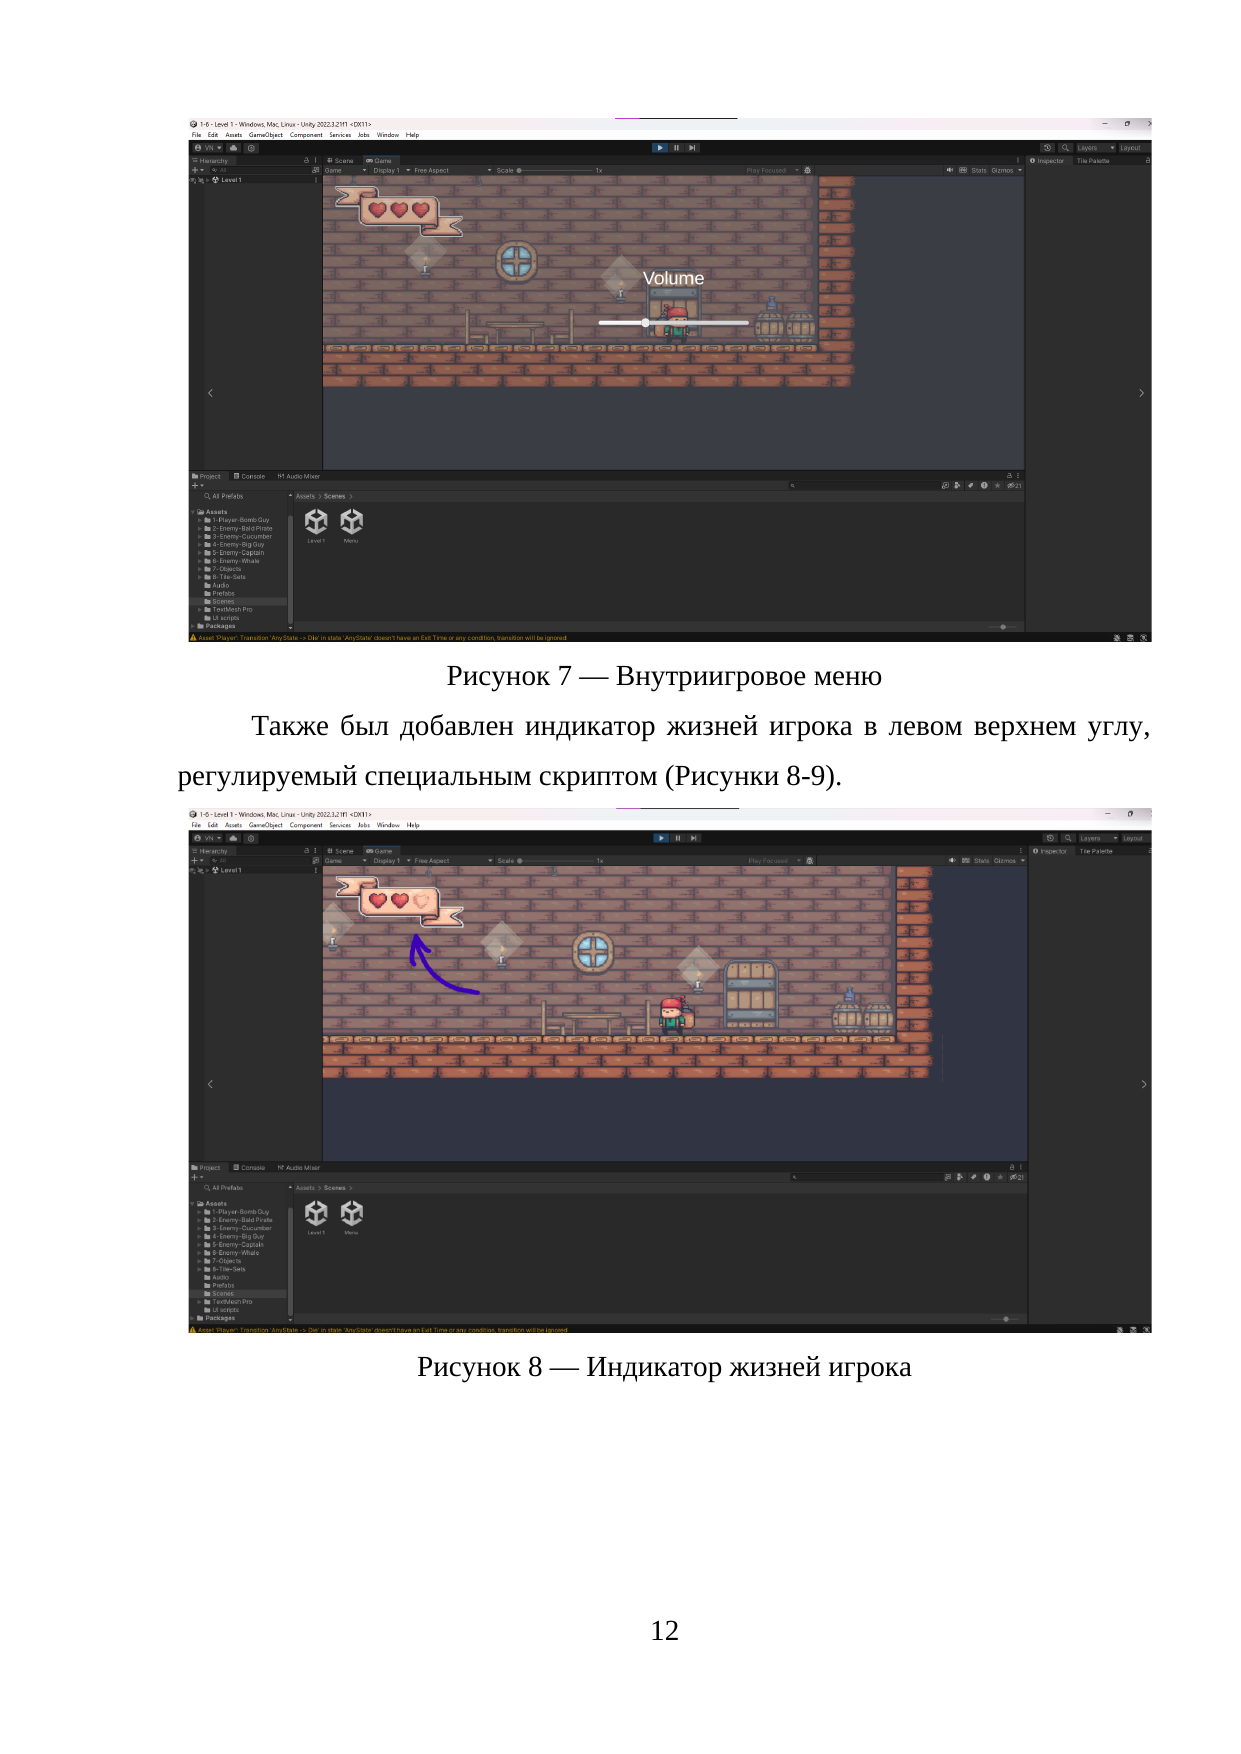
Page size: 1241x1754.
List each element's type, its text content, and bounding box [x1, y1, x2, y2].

text Также был добавлен индикатор жизней игрока в левом верхнем углу, регулируемый специальным скриптом (Рисунки 8-9). [177, 708, 1152, 792]
picture [188, 118, 1152, 642]
table_header [177, 118, 1152, 658]
table_cell Рисунок 7 — Внутриигровое меню [177, 658, 1152, 708]
table_header [177, 809, 1152, 1349]
picture [188, 808, 1152, 1333]
table_cell Рисунок 8 — Индикатор жизней игрока [177, 1349, 1152, 1399]
